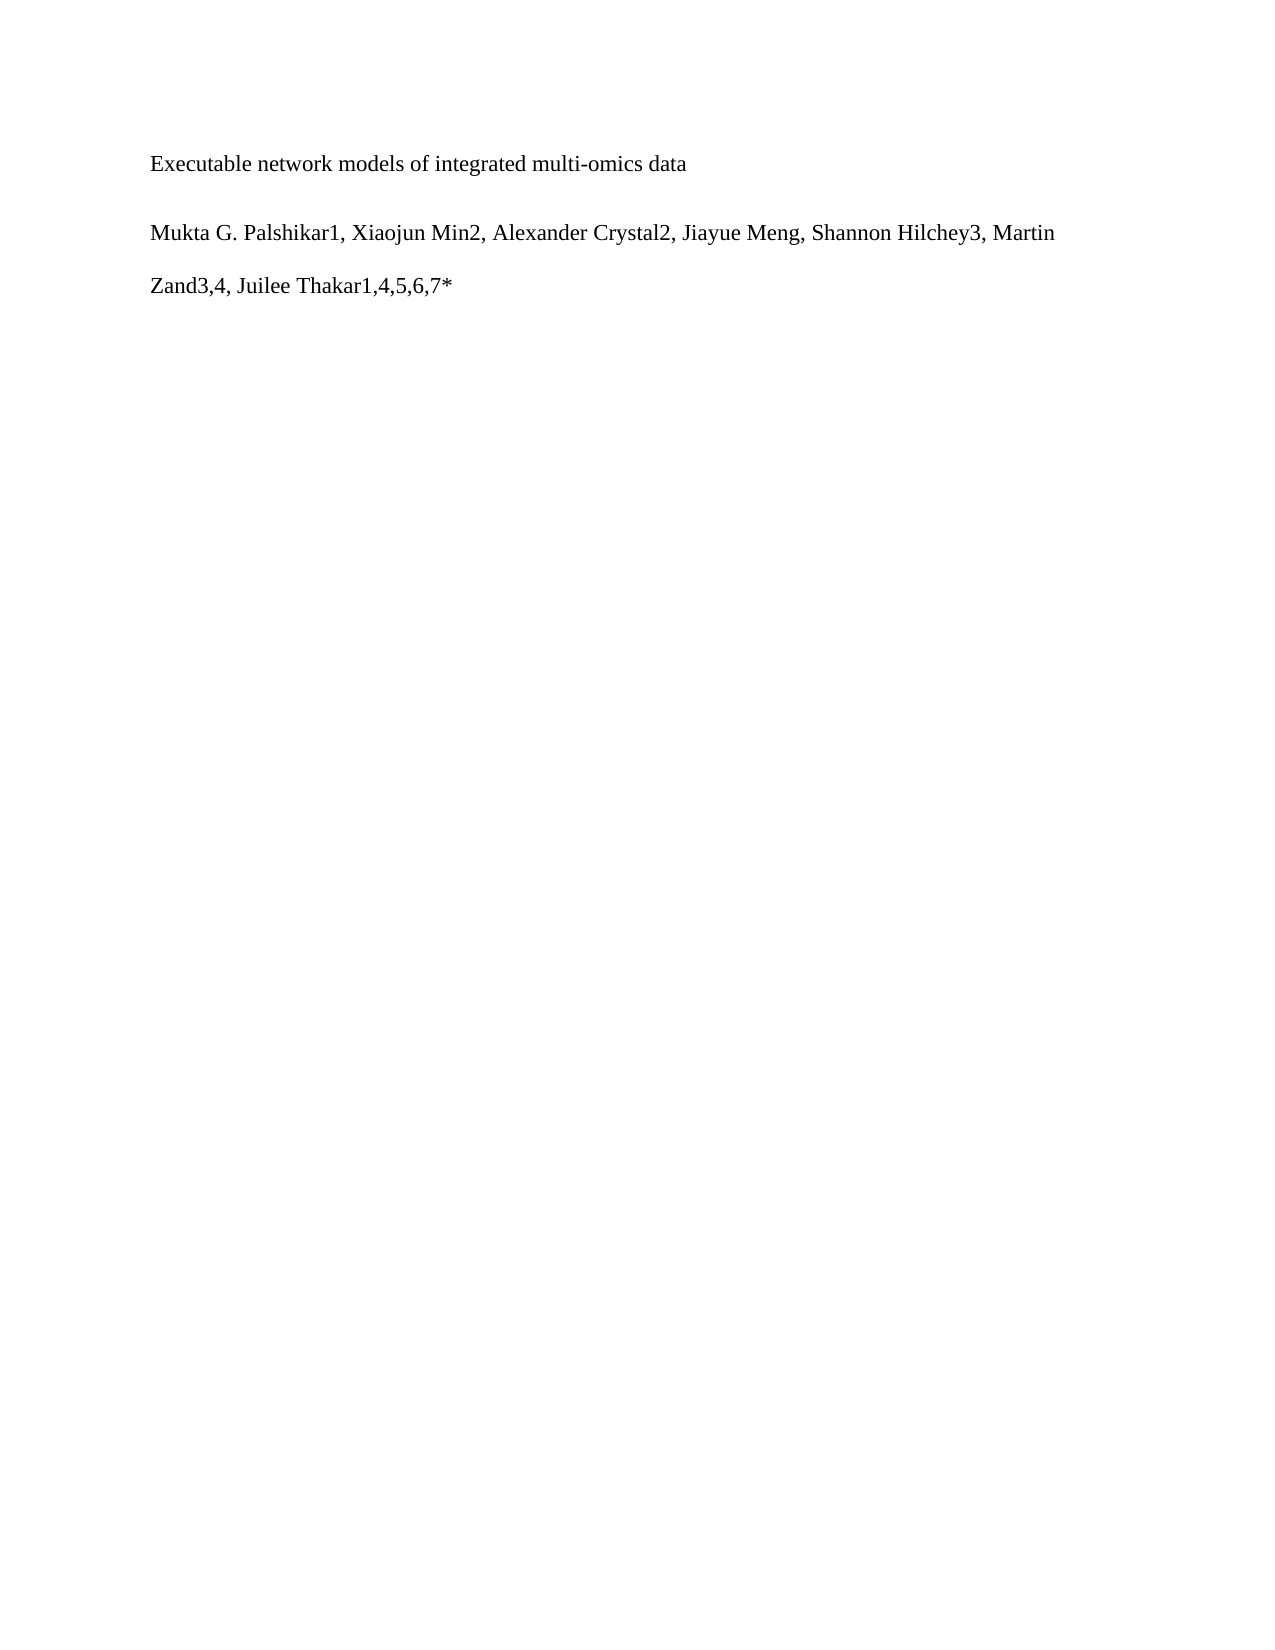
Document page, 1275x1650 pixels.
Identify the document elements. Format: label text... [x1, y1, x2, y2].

text Executable network models of integrated multi-omics data [150, 150, 1125, 176]
text Mukta G. Palshikar1, Xiaojun Min2, Alexander Crystal2, Jiayue Meng, Shannon Hilchey3, Martin Zand3,4, Juilee Thakar1,4,5,6,7* [150, 219, 1125, 298]
